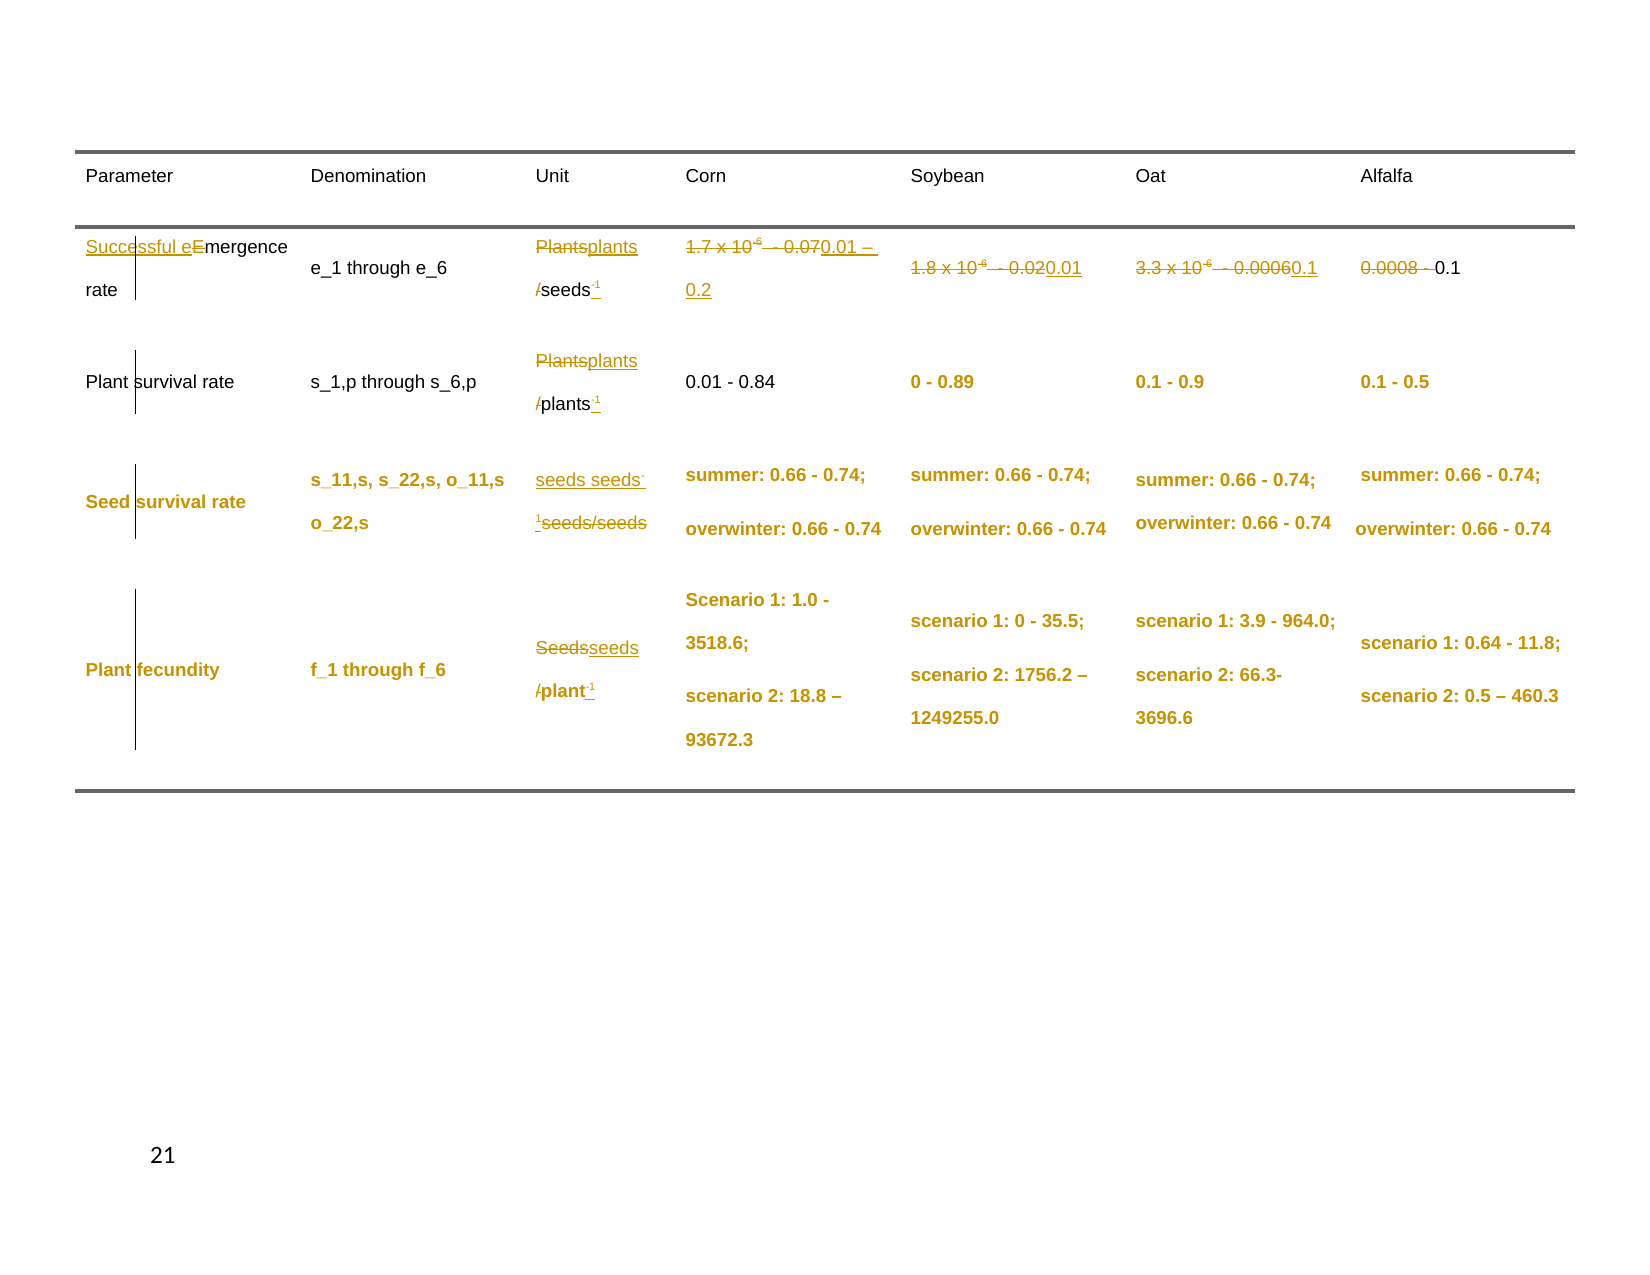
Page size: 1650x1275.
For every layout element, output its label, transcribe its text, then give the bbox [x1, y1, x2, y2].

table_cell scenario 1: 0 - 35.5; scenario 2: 1756.2 – 1249255.0 [900, 578, 1125, 789]
table_cell [900, 229, 1125, 339]
table_cell 0.01 - 0.84 [675, 339, 900, 453]
table_header Parameter [75, 154, 300, 225]
table_cell summer: 0.66 - 0.74; overwinter: 0.66 - 0.74 [1125, 454, 1350, 578]
table_header Oat [1125, 154, 1350, 225]
table_cell Seed survival rate [75, 454, 300, 578]
table_header Unit [525, 154, 675, 225]
table_cell Plant survival rate [75, 339, 300, 453]
table_cell summer: 0.66 - 0.74; overwinter: 0.66 - 0.74 [900, 454, 1125, 578]
table_cell 0.1 [1350, 229, 1575, 339]
table_header Corn [675, 154, 900, 225]
table_header Alfalfa [1350, 154, 1575, 225]
table_cell scenario 1: 0.64 - 11.8; scenario 2: 0.5 – 460.3 [1350, 578, 1575, 789]
table_cell 0.1 - 0.5 [1350, 339, 1575, 453]
table_cell Scenario 1: 1.0 - 3518.6; scenario 2: 18.8 – 93672.3 [675, 578, 900, 789]
table_cell [675, 229, 900, 339]
table_cell plant [525, 578, 675, 789]
table_cell seeds [525, 229, 675, 339]
table_cell summer: 0.66 - 0.74; overwinter: 0.66 - 0.74 [675, 454, 900, 578]
table_cell plants [525, 339, 675, 453]
table_cell e_1 through e_6 [300, 229, 525, 339]
table_cell [1125, 229, 1350, 339]
table_cell Plant fecundity [75, 578, 300, 789]
table_cell scenario 1: 3.9 - 964.0; scenario 2: 66.3-3696.6 [1125, 578, 1350, 789]
table_cell mergence rate [75, 229, 300, 339]
table_cell summer: 0.66 - 0.74; overwinter: 0.66 - 0.74 [1350, 454, 1575, 578]
table_cell [525, 454, 675, 578]
table_cell f_1 through f_6 [300, 578, 525, 789]
table_header Soybean [900, 154, 1125, 225]
table_cell s_11,s, s_22,s, o_11,s o_22,s [300, 454, 525, 578]
table_header Denomination [300, 154, 525, 225]
table_cell s_1,p through s_6,p [300, 339, 525, 453]
table_cell 0 - 0.89 [900, 339, 1125, 453]
table_cell 0.1 - 0.9 [1125, 339, 1350, 453]
